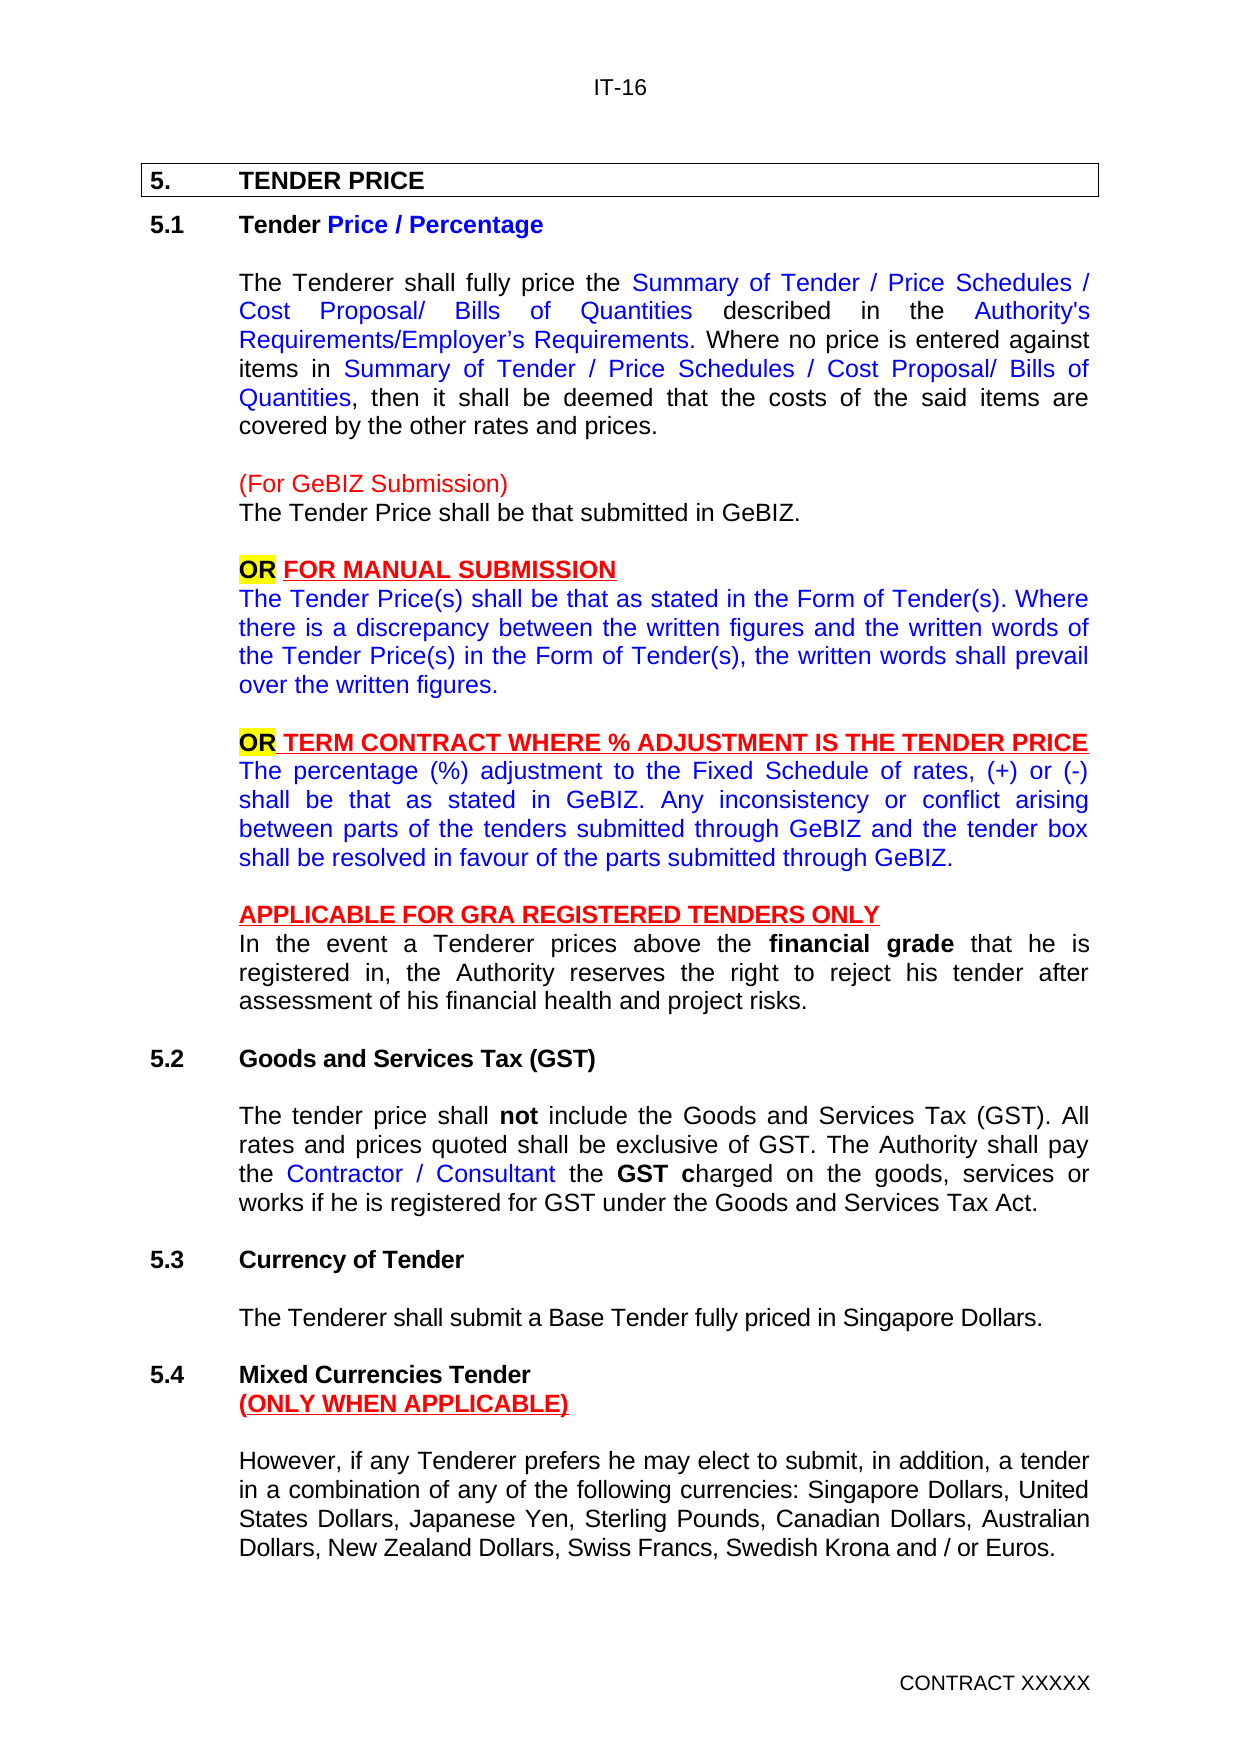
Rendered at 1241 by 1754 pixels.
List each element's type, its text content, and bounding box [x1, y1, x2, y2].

subtitle TENDER PRICE [142, 164, 1098, 196]
text The tender price shall not include the Goods and Services Tax (GST). All rates and prices quoted shall be exclusive of GST. The Authority shall pay the Contractor / Consultant the GST charged on the goods, services or works if he is registered for GST under the Goods and Services Tax Act. [239, 1101, 1090, 1216]
text The percentage (%) adjustment to the Fixed Schedule of rates, (+) or (-) shall be that as stated in GeBIZ. Any inconsistency or conflict arising between parts of the tenders submitted through GeBIZ and the tender box shall be resolved in favour of the parts submitted through GeBIZ. [239, 756, 1090, 871]
text The Tenderer shall submit a Base Tender fully priced in Singapore Dollars. [164, 1302, 1090, 1331]
text APPLICABLE FOR GRA REGISTERED TENDERS ONLY [239, 900, 1090, 929]
text The Tender Price shall be that submitted in GeBIZ. [239, 497, 1090, 526]
list Mixed Currencies Tender [150, 1360, 1090, 1389]
text (For GeBIZ Submission) [239, 469, 1090, 497]
list Tender Price / Percentage [150, 210, 1090, 239]
text The Tender Price(s) shall be that as stated in the Form of Tender(s). Where there is a discrepancy between the written figures and the written words of the Tender Price(s) in the Form of Tender(s), the written words shall prevail over the written figures. [239, 584, 1090, 699]
list Goods and Services Tax (GST) [150, 1044, 1090, 1072]
text The Tenderer shall fully price the Summary of Tender / Price Schedules / Cost Proposal/ Bills of Quantities described in the Authority's Requirements/Employer’s Requirements. Where no price is entered against items in Summary of Tender / Price Schedules / Cost Proposal/ Bills of Quantities, then it shall be deemed that the costs of the said items are covered by the other rates and prices. [239, 267, 1090, 440]
text OR TERM CONTRACT WHERE % ADJUSTMENT IS THE TENDER PRICE [239, 727, 1090, 756]
list Currency of Tender [150, 1245, 1090, 1274]
text However, if any Tenderer prefers he may elect to submit, in addition, a tender in a combination of any of the following currencies: Singapore Dollars, United States Dollars, Japanese Yen, Sterling Pounds, Canadian Dollars, Australian Dollars, New Zealand Dollars, Swiss Francs, Swedish Krona and / or Euros. [239, 1446, 1090, 1561]
text (ONLY WHEN APPLICABLE) [239, 1389, 1090, 1417]
text OR FOR MANUAL SUBMISSION [276, 555, 1090, 584]
text In the event a Tenderer prices above the financial grade that he is registered in, the Authority reserves the right to reject his tender after assessment of his financial health and project risks. [239, 929, 1090, 1015]
